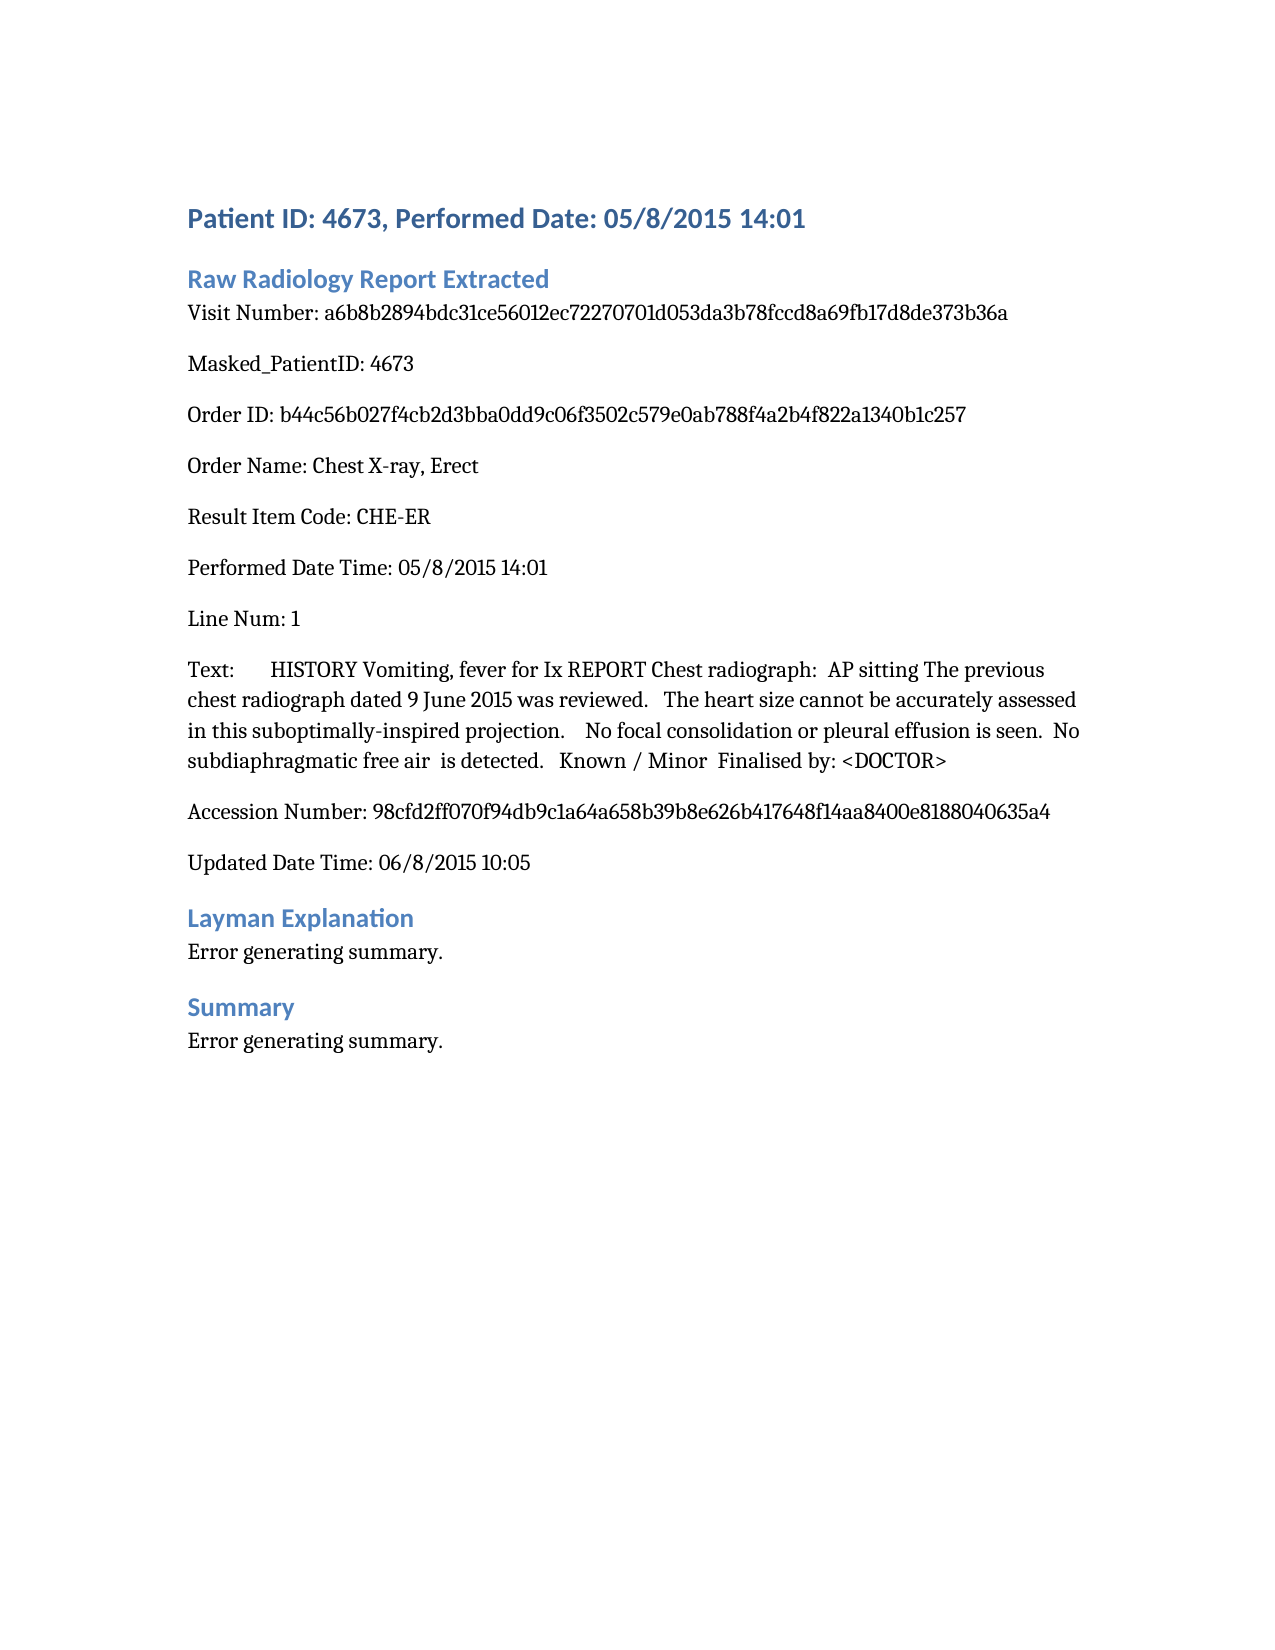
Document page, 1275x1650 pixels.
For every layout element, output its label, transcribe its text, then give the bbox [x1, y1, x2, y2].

text Text: HISTORY Vomiting, fever for Ix REPORT Chest radiograph: AP sitting The previous chest radiograph dated 9 June 2015 was reviewed. The heart size cannot be accurately assessed in this suboptimally-inspired projection. No focal consolidation or pleural effusion is seen. No subdiaphragmatic free air is detected. Known / Minor Finalised by: <DOCTOR> [187, 657, 1087, 774]
text Order ID: b44c56b027f4cb2d3bba0dd9c06f3502c579e0ab788f4a2b4f822a1340b1c257 [187, 402, 1087, 428]
text Result Item Code: CHE-ER [187, 504, 1087, 530]
text Performed Date Time: 05/8/2015 14:01 [187, 555, 1087, 581]
text Visit Number: a6b8b2894bdc31ce56012ec72270701d053da3b78fccd8a69fb17d8de373b36a [187, 300, 1087, 326]
text Accession Number: 98cfd2ff070f94db9c1a64a658b39b8e626b417648f14aa8400e8188040635a4 [187, 799, 1087, 825]
subtitle Layman Explanation [187, 901, 1087, 934]
text Error generating summary. [187, 1028, 1087, 1054]
subtitle Patient ID: 4673, Performed Date: 05/8/2015 14:01 [187, 200, 1087, 236]
subtitle Raw Radiology Report Extracted [187, 262, 1087, 295]
subtitle Summary [187, 990, 1087, 1023]
text Order Name: Chest X-ray, Erect [187, 453, 1087, 479]
text Line Num: 1 [187, 606, 1087, 632]
text Error generating summary. [187, 939, 1087, 965]
text Masked_PatientID: 4673 [187, 351, 1087, 377]
text Updated Date Time: 06/8/2015 10:05 [187, 850, 1087, 876]
